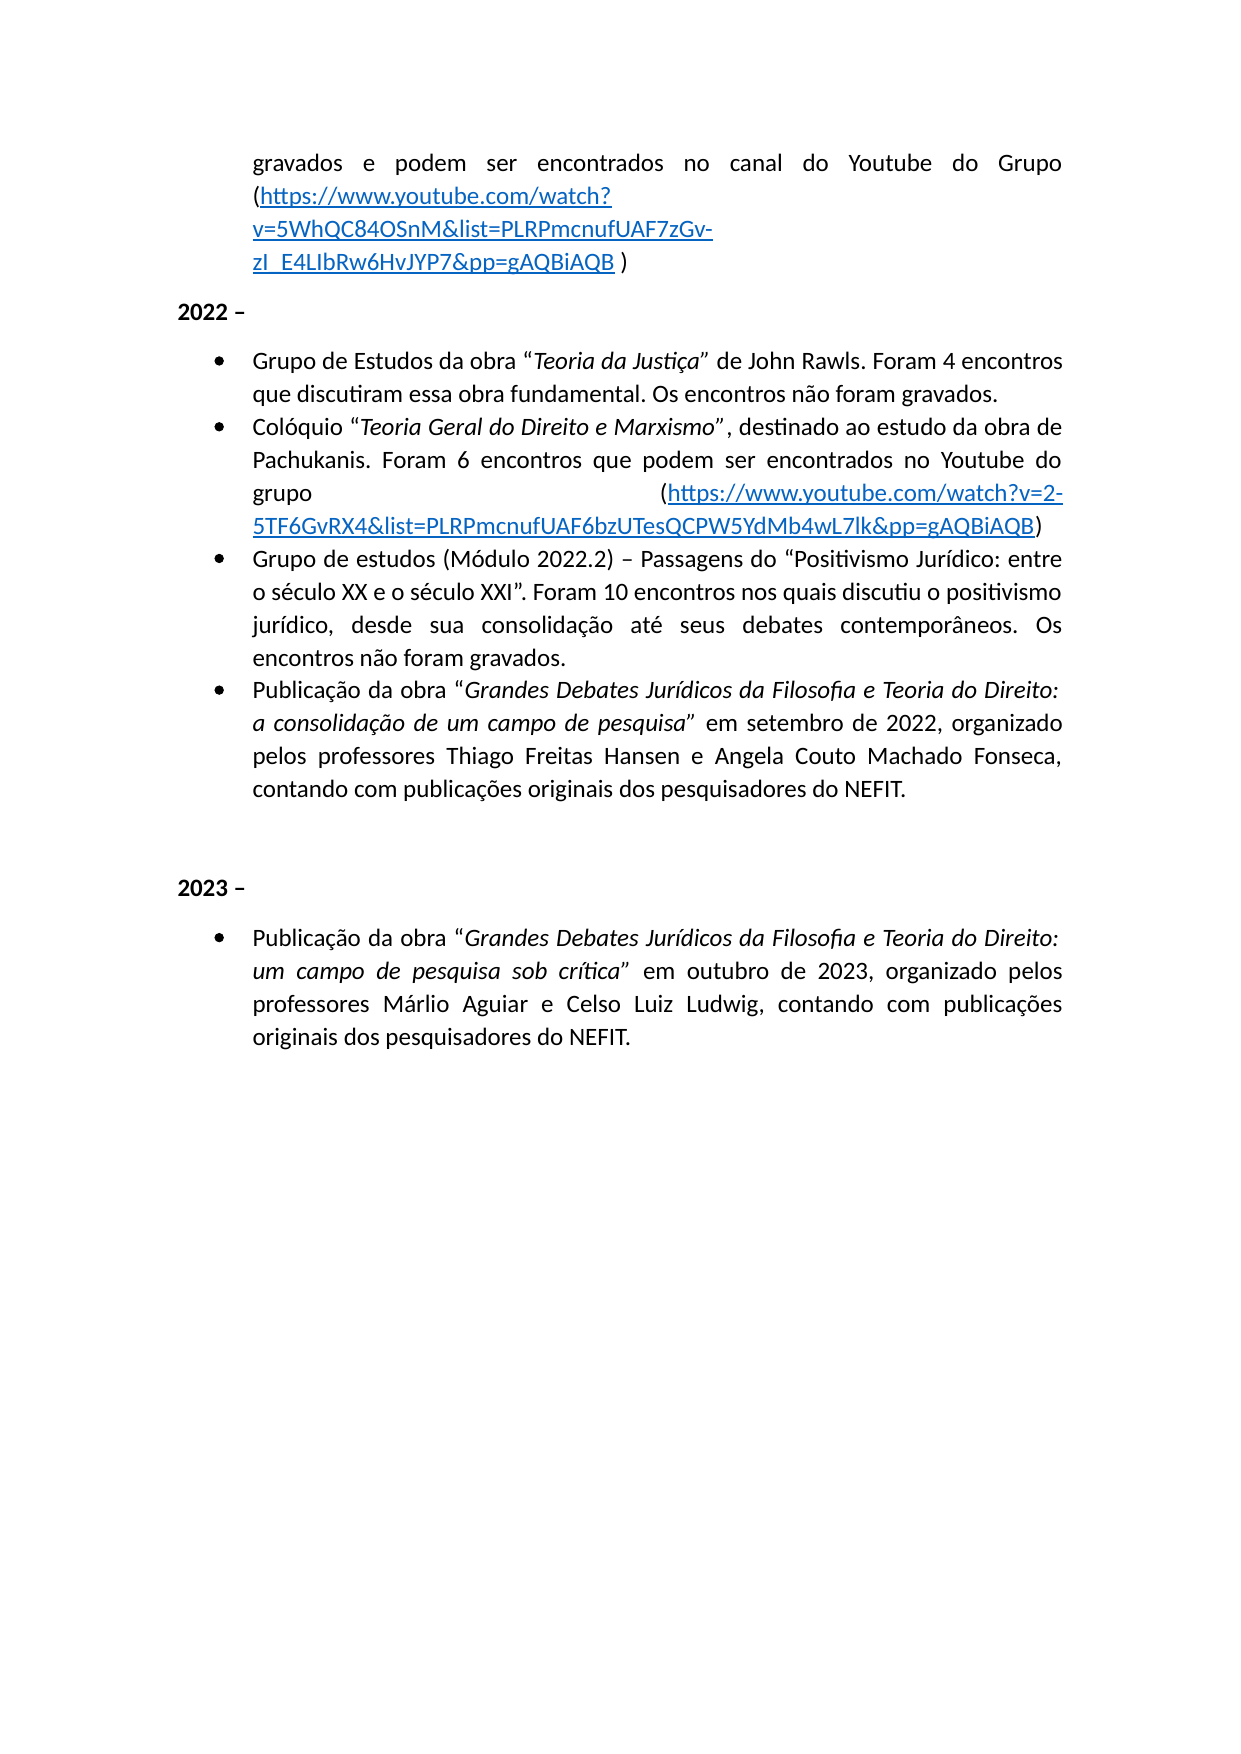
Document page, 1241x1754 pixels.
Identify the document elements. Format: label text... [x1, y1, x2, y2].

list Grupo de Estudos da obra “Teoria da Justiça” de John Rawls. Foram 4 encontros que discutiram essa obra fundamental. Os encontros não foram gravados. [215, 346, 1063, 409]
text 2022 – [177, 296, 1063, 326]
list Publicação da obra “Grandes Debates Jurídicos da Filosofia e Teoria do Direito: um campo de pesquisa sob crítica” em outubro de 2023, organizado pelos professores Márlio Aguiar e Celso Luiz Ludwig, contando com publicações originais dos pesquisadores do NEFIT. [215, 922, 1063, 1051]
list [215, 148, 1063, 277]
text 2023 – [177, 873, 1063, 903]
list Colóquio “Teoria Geral do Direito e Marxismo”, destinado ao estudo da obra de Pachukanis. Foram 6 encontros que podem ser encontrados no Youtube do grupo (https://www.youtube.com/watch?v=2-5TF6GvRX4&list=PLRPmcnufUAF6bzUTesQCPW5YdMb4wL7lk&pp=gAQBiAQB) [215, 411, 1063, 541]
list Grupo de estudos (Módulo 2022.2) – Passagens do “Positivismo Jurídico: entre o século XX e o século XXI”. Foram 10 encontros nos quais discutiu o positivismo jurídico, desde sua consolidação até seus debates contemporâneos. Os encontros não foram gravados. [215, 543, 1063, 672]
list Publicação da obra “Grandes Debates Jurídicos da Filosofia e Teoria do Direito: a consolidação de um campo de pesquisa” em setembro de 2022, organizado pelos professores Thiago Freitas Hansen e Angela Couto Machado Fonseca, contando com publicações originais dos pesquisadores do NEFIT. [215, 675, 1063, 804]
